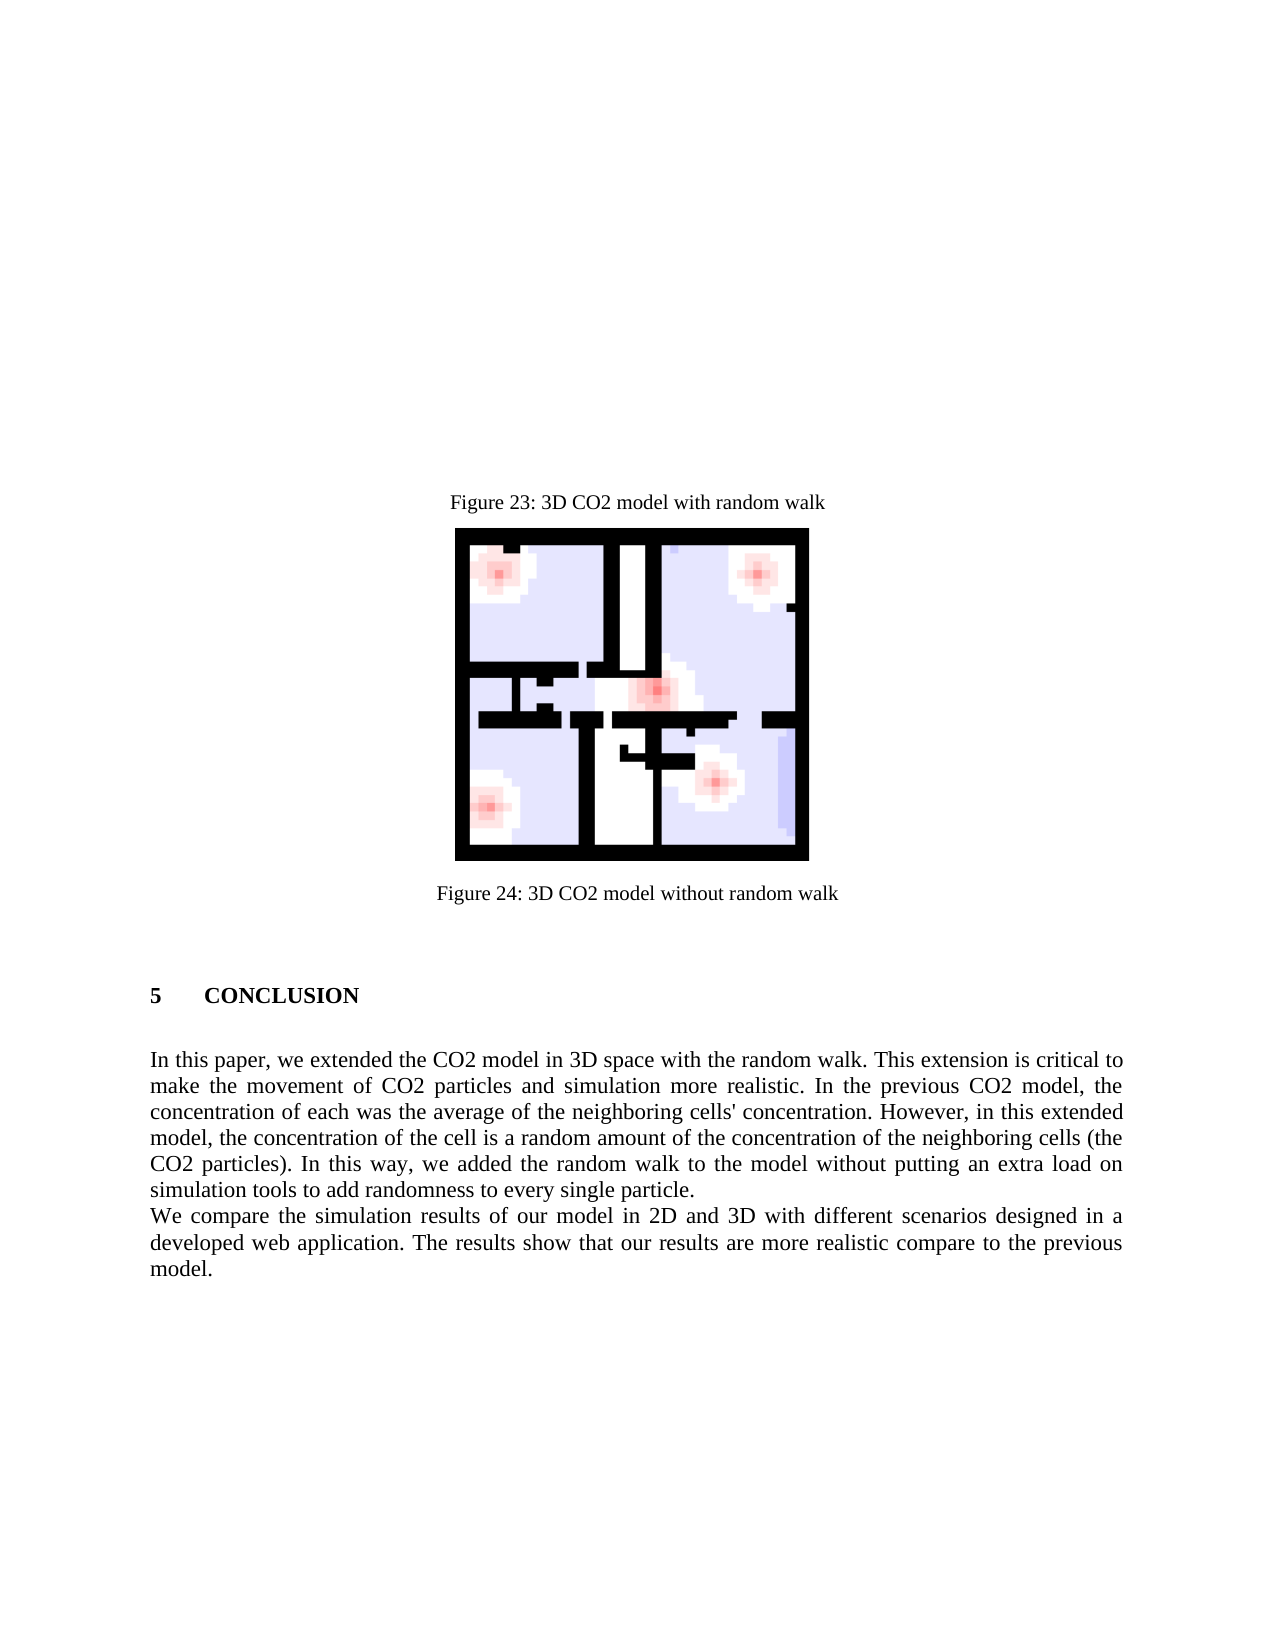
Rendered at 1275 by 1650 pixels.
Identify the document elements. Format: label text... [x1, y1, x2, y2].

text We compare the simulation results of our model in 2D and 3D with different scenarios designed in a developed web application. The results show that our results are more realistic compare to the previous model. [150, 1203, 1125, 1281]
picture [455, 527, 810, 861]
text In this paper, we extended the CO2 model in 3D space with the random walk. This extension is critical to make the movement of CO2 particles and simulation more realistic. In the previous CO2 model, the concentration of each was the average of the neighboring cells' concentration. However, in this extended model, the concentration of the cell is a random amount of the concentration of the neighboring cells (the CO2 particles). In this way, we added the random walk to the model without putting an extra load on simulation tools to add randomness to every single particle. [150, 1047, 1125, 1203]
text Figure 24: 3D CO2 model without random walk [150, 879, 1125, 905]
subtitle CONCLUSION [150, 982, 1125, 1008]
text Figure 23: 3D CO2 model with random walk [150, 488, 1125, 514]
